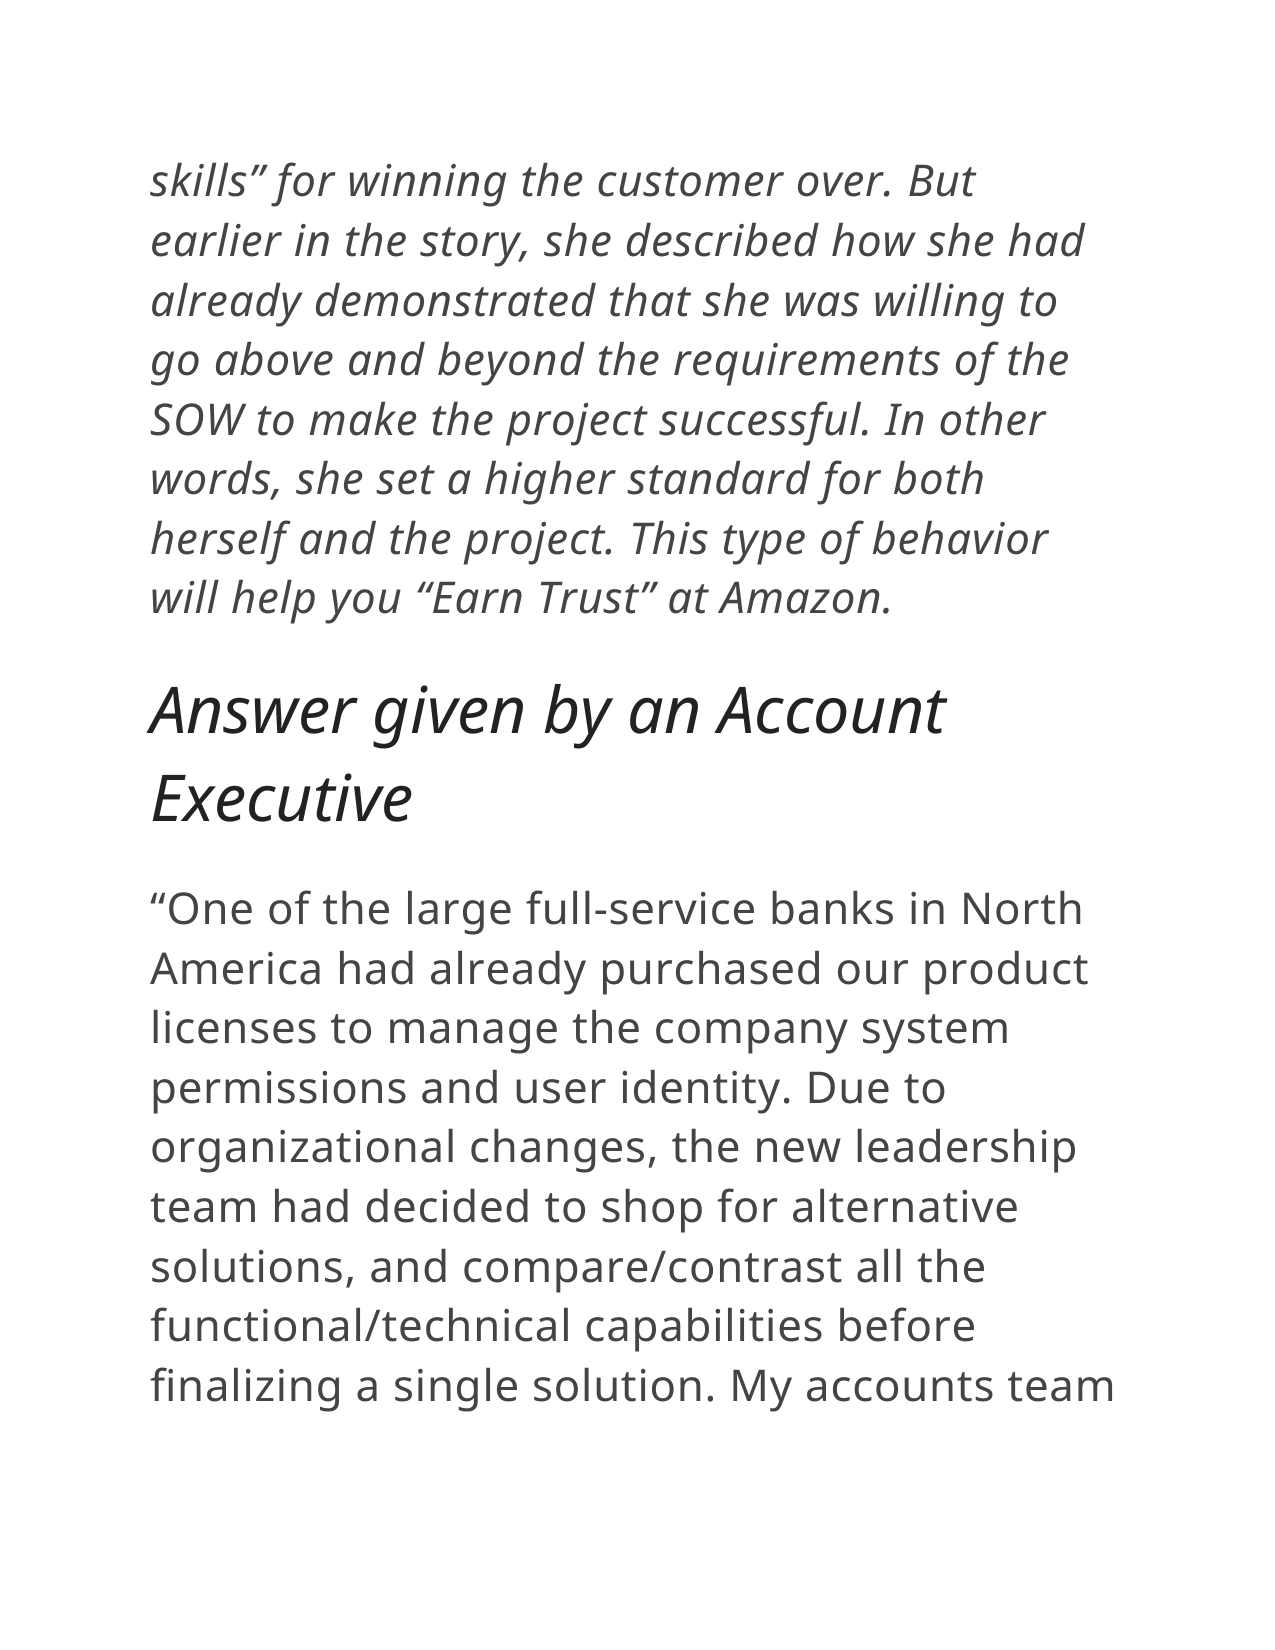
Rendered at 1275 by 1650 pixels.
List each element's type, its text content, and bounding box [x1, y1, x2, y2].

text Answer given by an Account Executive [150, 664, 1125, 840]
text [150, 878, 1125, 1414]
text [150, 150, 1125, 627]
